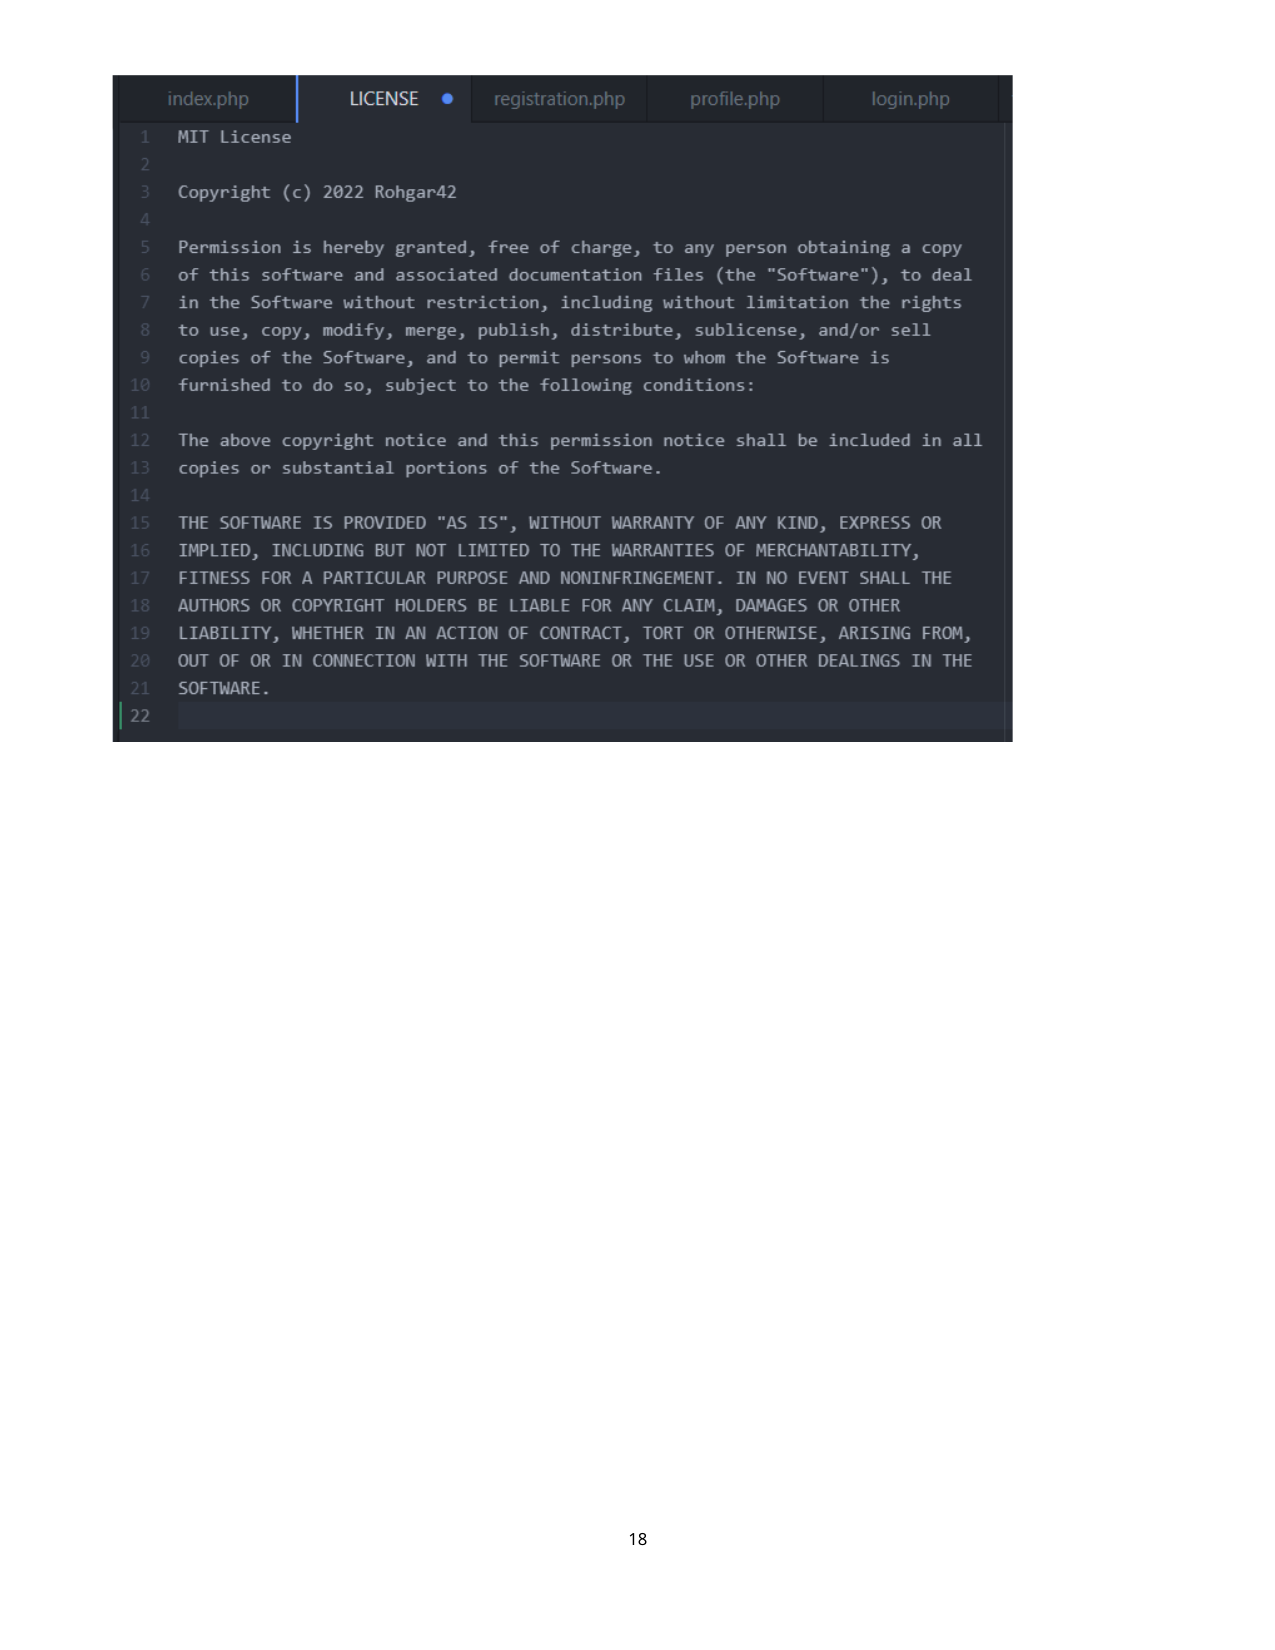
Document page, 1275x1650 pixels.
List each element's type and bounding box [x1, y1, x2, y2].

picture [112, 75, 1013, 742]
